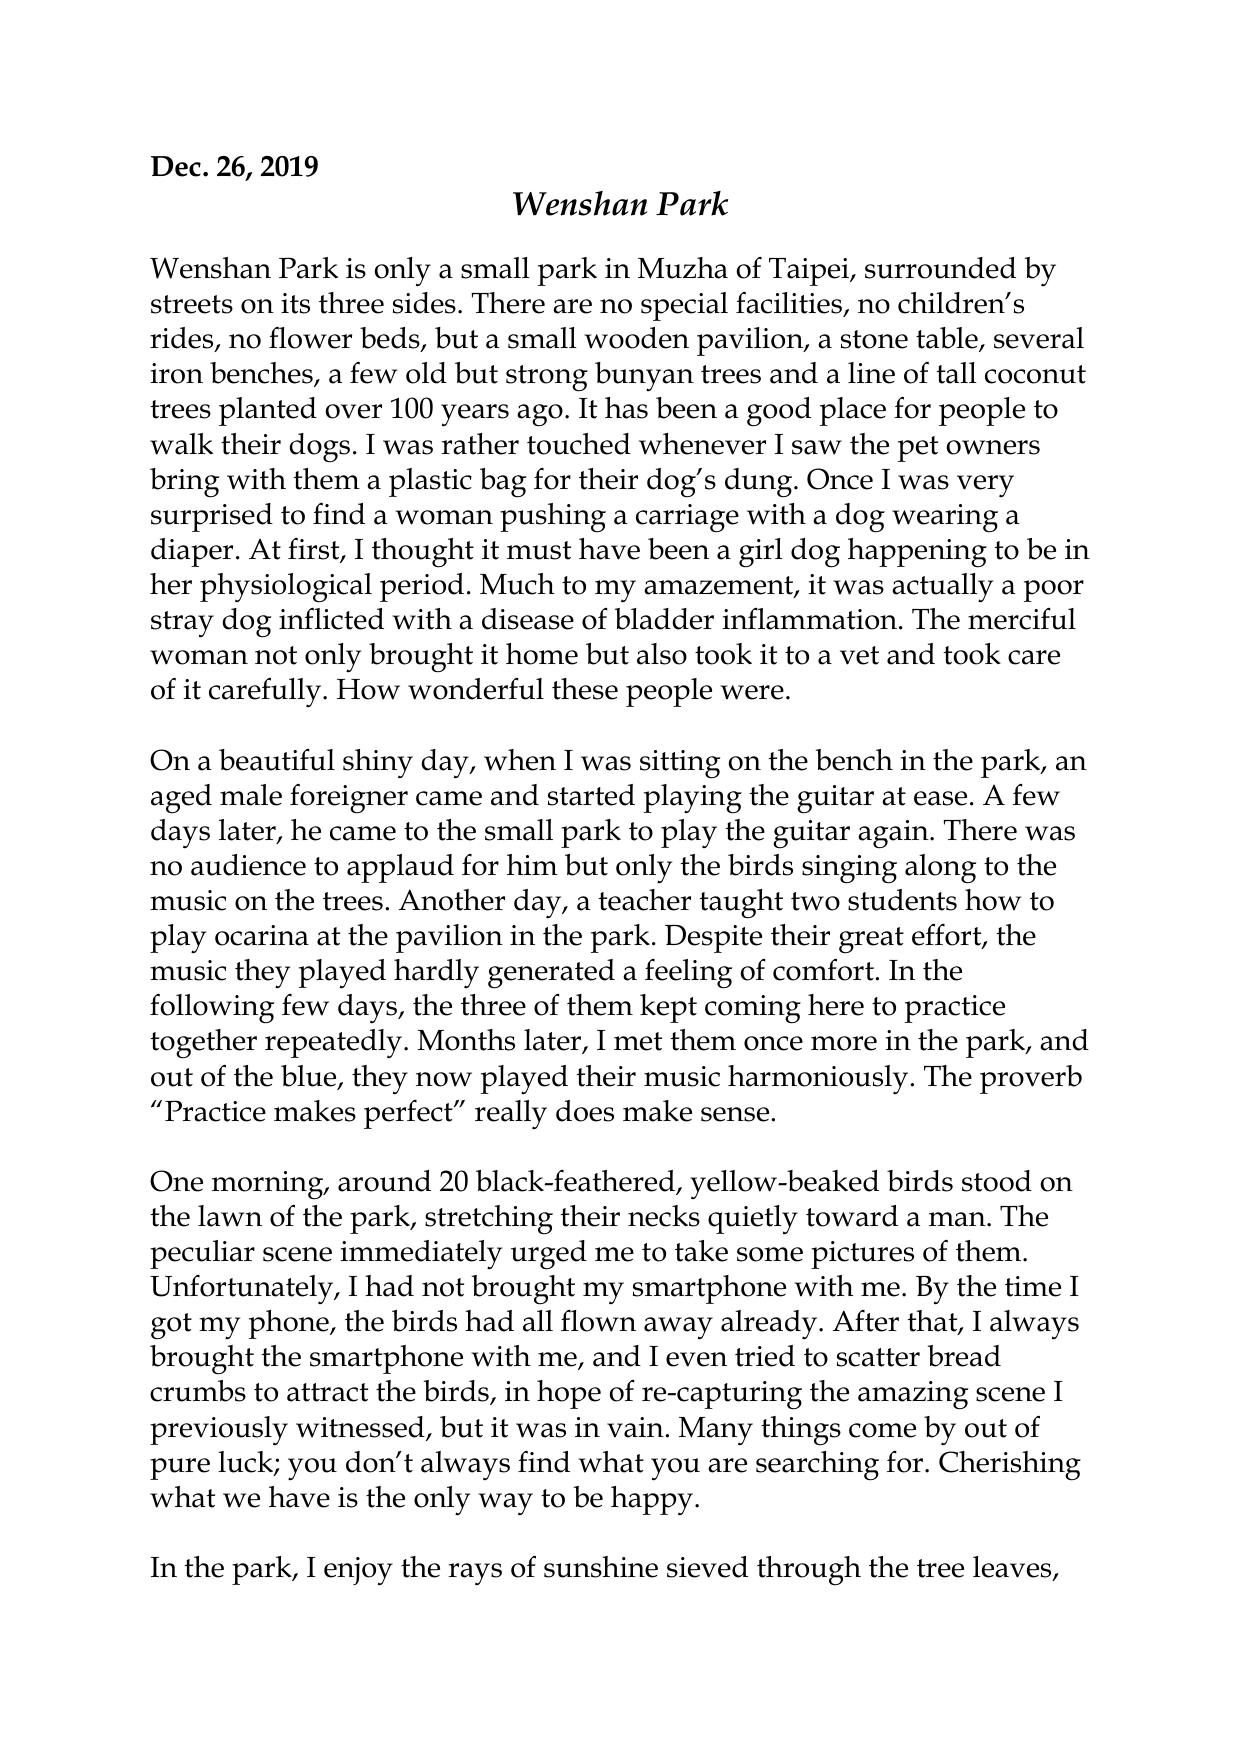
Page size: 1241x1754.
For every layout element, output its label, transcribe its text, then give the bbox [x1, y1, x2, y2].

text Wenshan Park [150, 185, 1090, 225]
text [150, 1551, 1090, 1586]
text One morning, around 20 black-feathered, yellow-beaked birds stood on the lawn of the park, stretching their necks quietly toward a man. The peculiar scene immediately urged me to take some pictures of them. Unfortunately, I had not brought my smartphone with me. By the time I got my phone, the birds had all flown away already. After that, I always brought the smartphone with me, and I even tried to scatter bread crumbs to attract the birds, in hope of re-capturing the amazing scene I previously witnessed, but it was in vain. Many things come by out of pure luck; you don’t always find what you are searching for. Cherishing what we have is the only way to be happy. [150, 1164, 1090, 1515]
text Dec. 26, 2019 [150, 150, 1090, 185]
text On a beautiful shiny day, when I was sitting on the bench in the park, an aged male foreigner came and started playing the guitar at ease. A few days later, he came to the small park to play the guitar again. There was no audience to applaud for him but only the birds singing along to the music on the trees. Another day, a teacher taught two students how to play ocarina at the pavilion in the park. Despite their great effort, the music they played hardly generated a feeling of comfort. In the following few days, the three of them kept coming here to practice together repeatedly. Months later, I met them once more in the park, and out of the blue, they now played their music harmoniously. The proverb “Practice makes perfect” really does make sense. [150, 743, 1090, 1129]
text Wenshan Park is only a small park in Muzha of Taipei, surrounded by streets on its three sides. There are no special facilities, no children’s rides, no flower beds, but a small wooden pavilion, a stone table, several iron benches, a few old but strong bunyan trees and a line of tall coconut trees planted over 100 years ago. It has been a good place for people to walk their dogs. I was rather touched whenever I saw the pet owners bring with them a plastic bag for their dog’s dung. Once I was very surprised to find a woman pushing a carriage with a dog wearing a diaper. At first, I thought it must have been a girl dog happening to be in her physiological period. Much to my amazement, it was actually a poor stray dog inflicted with a disease of bladder inflammation. The merciful woman not only brought it home but also took it to a vet and took care of it carefully. How wonderful these people were. [150, 252, 1090, 708]
